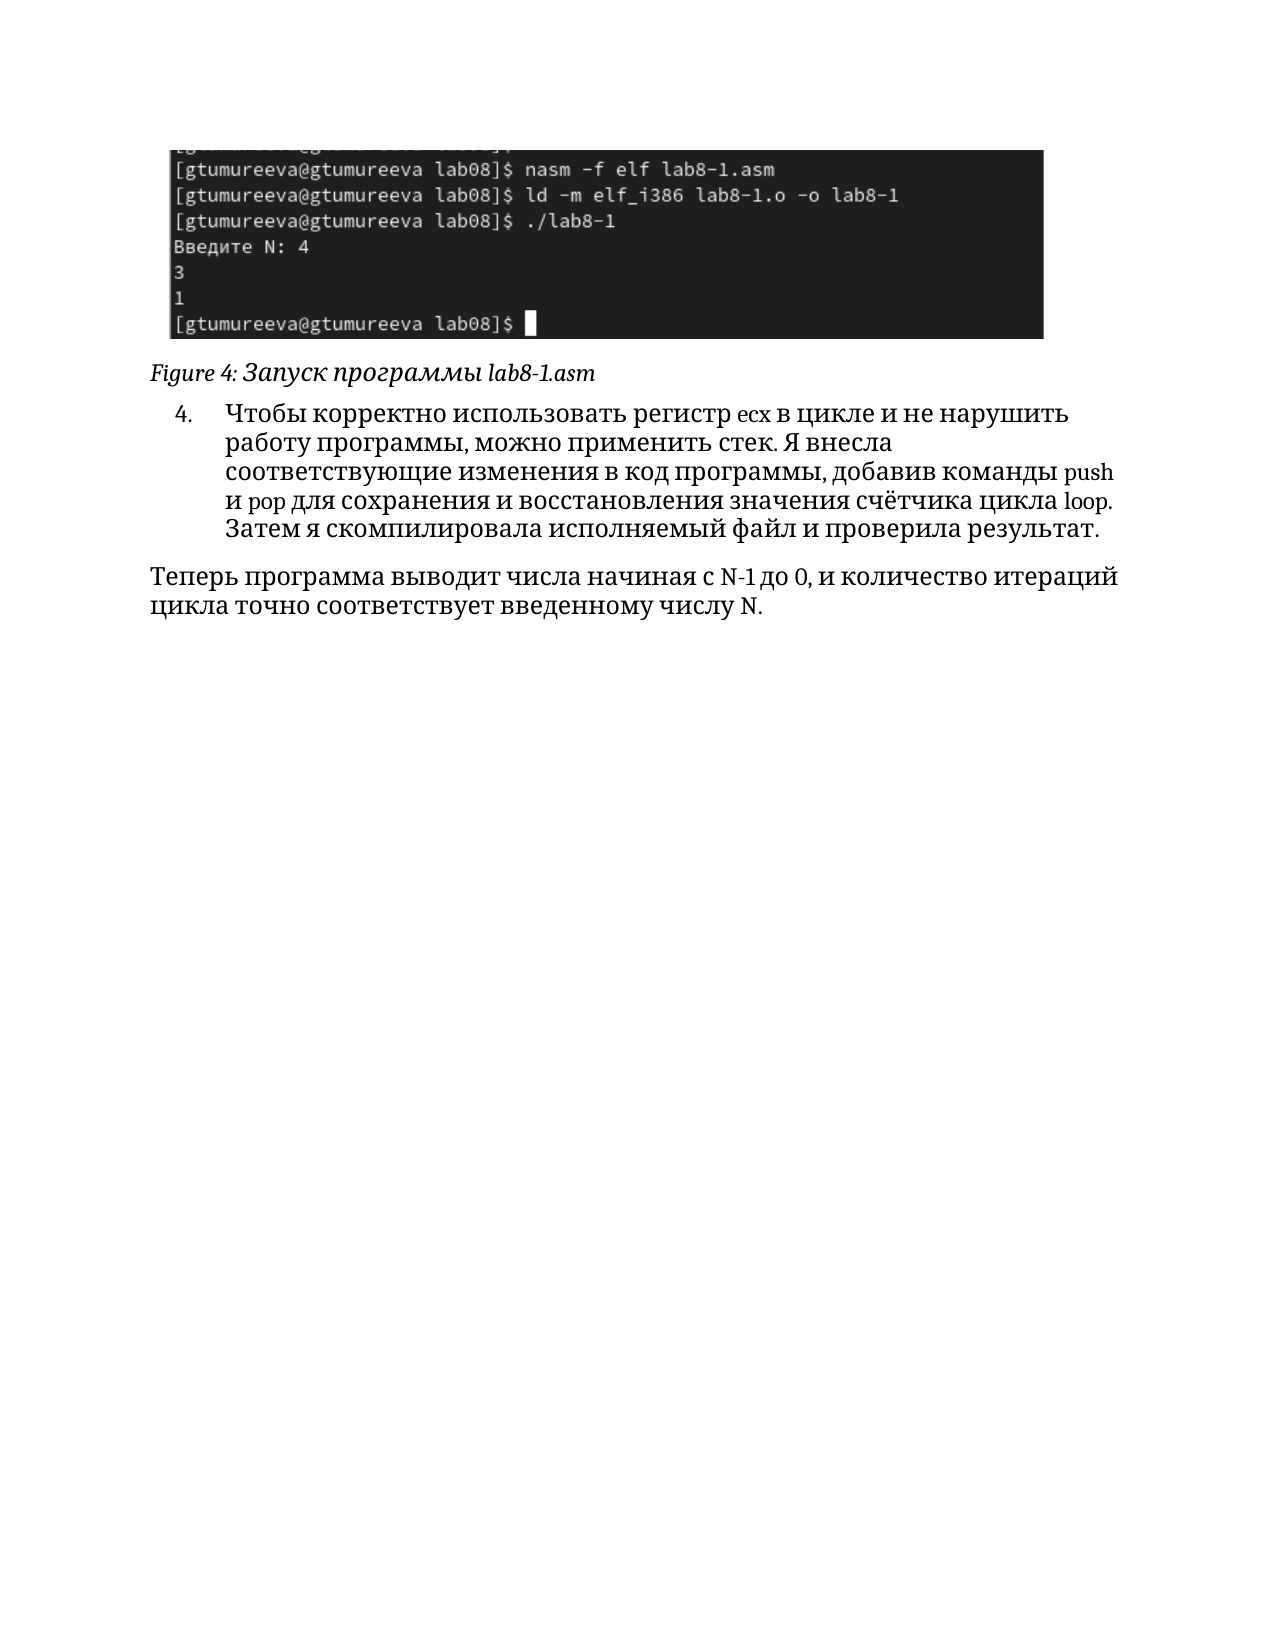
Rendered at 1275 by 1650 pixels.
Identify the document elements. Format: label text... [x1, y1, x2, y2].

text Figure 4: Запуск программы lab8-1.asm [150, 359, 1125, 388]
picture [168, 150, 1044, 339]
list Чтобы корректно использовать регистр ecx в цикле и не нарушить работу программы, можно применить стек. Я внесла соответствующие изменения в код программы, добавив команды push и pop для сохранения и восстановления значения счётчика цикла loop. Затем я скомпилировала исполняемый файл и проверила результат. [175, 400, 1125, 544]
text Теперь программа выводит числа начиная с N-1 до 0, и количество итераций цикла точно соответствует введенному числу N. [150, 563, 1125, 620]
